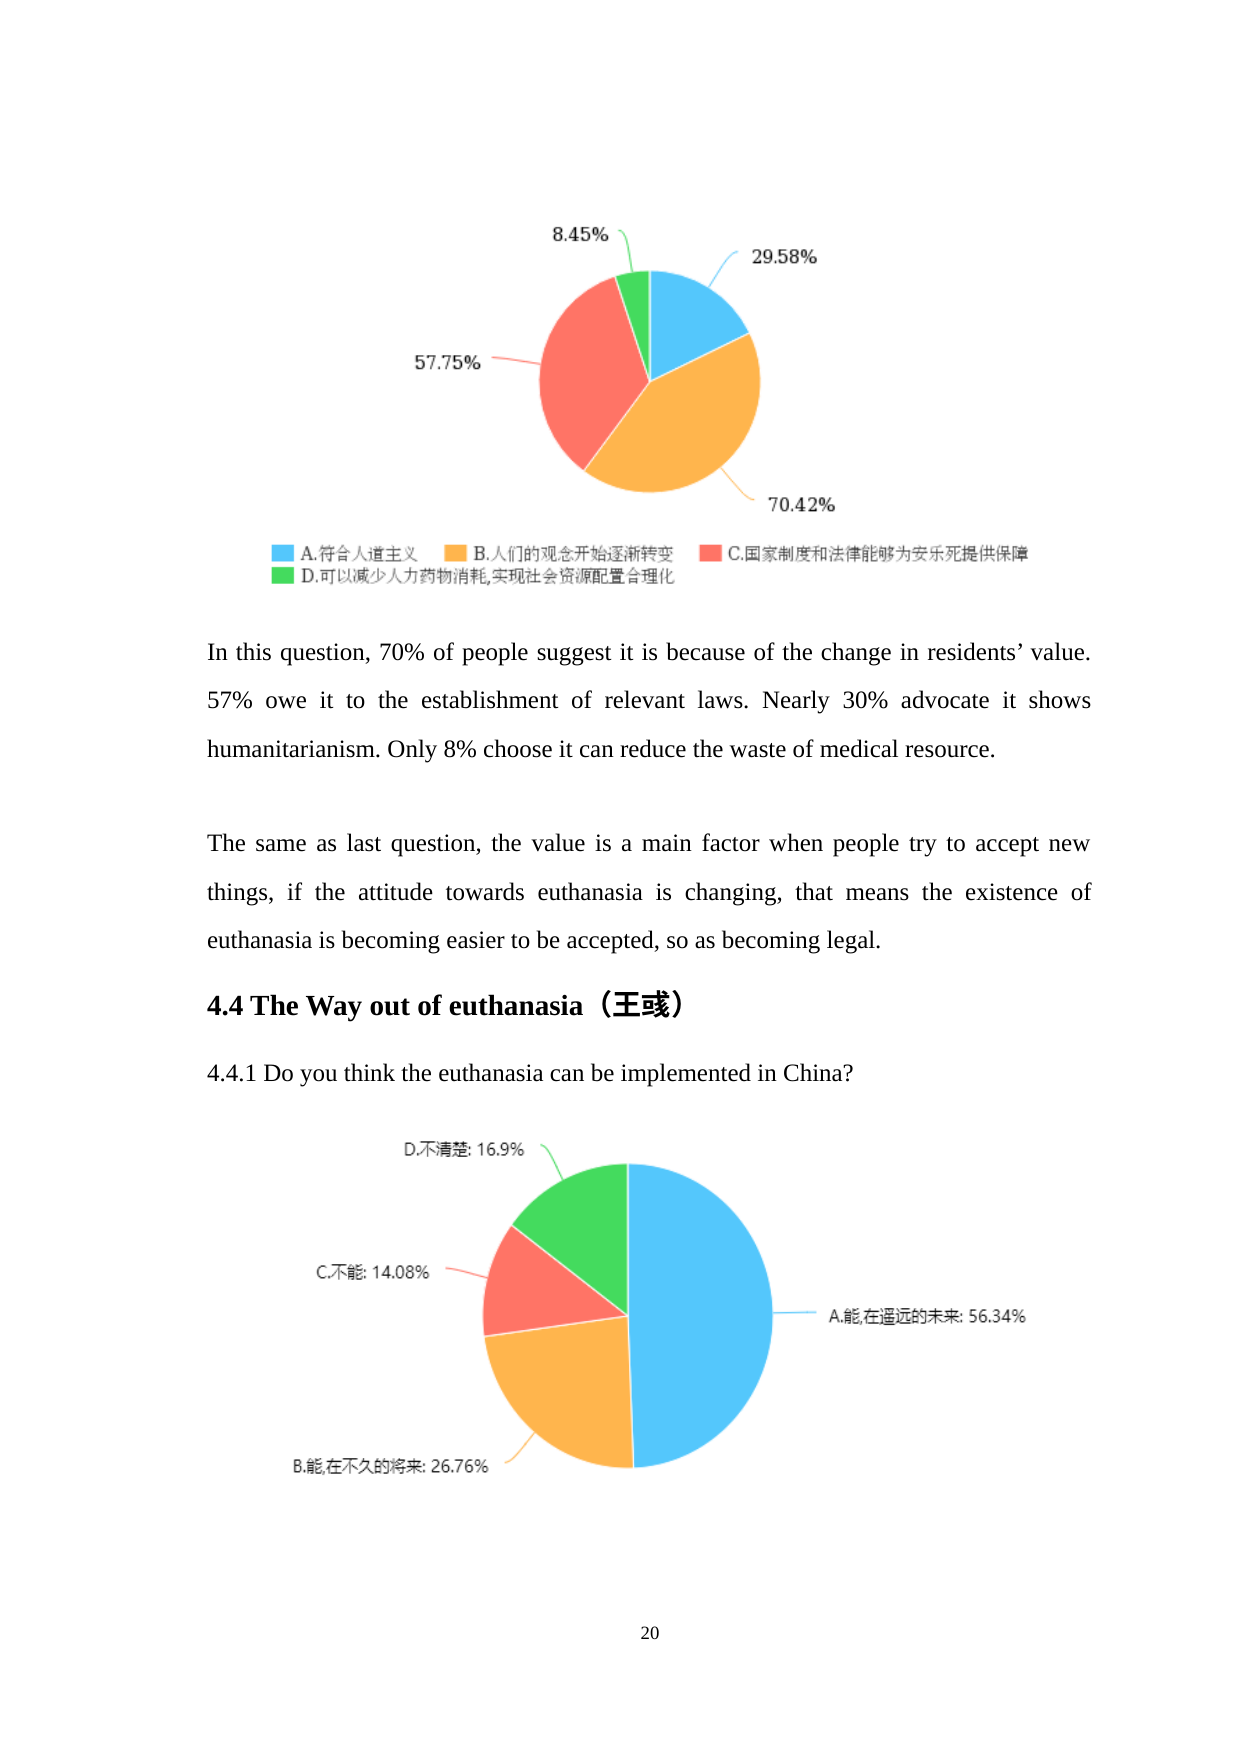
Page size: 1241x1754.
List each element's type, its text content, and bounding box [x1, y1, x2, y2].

picture [215, 1113, 1072, 1501]
picture [209, 199, 1075, 616]
text 4.4.1 Do you think the euthanasia can be implemented in China? [207, 1056, 1092, 1089]
subtitle 4.4 The Way out of euthanasia（王彧） [207, 970, 1092, 1035]
text The same as last question, the value is a main factor when people try to accept new things, if the attitude towards euthanasia is changing, that means the existence of euthanasia is becoming easier to be accepted, so as becoming legal. [207, 826, 1092, 956]
